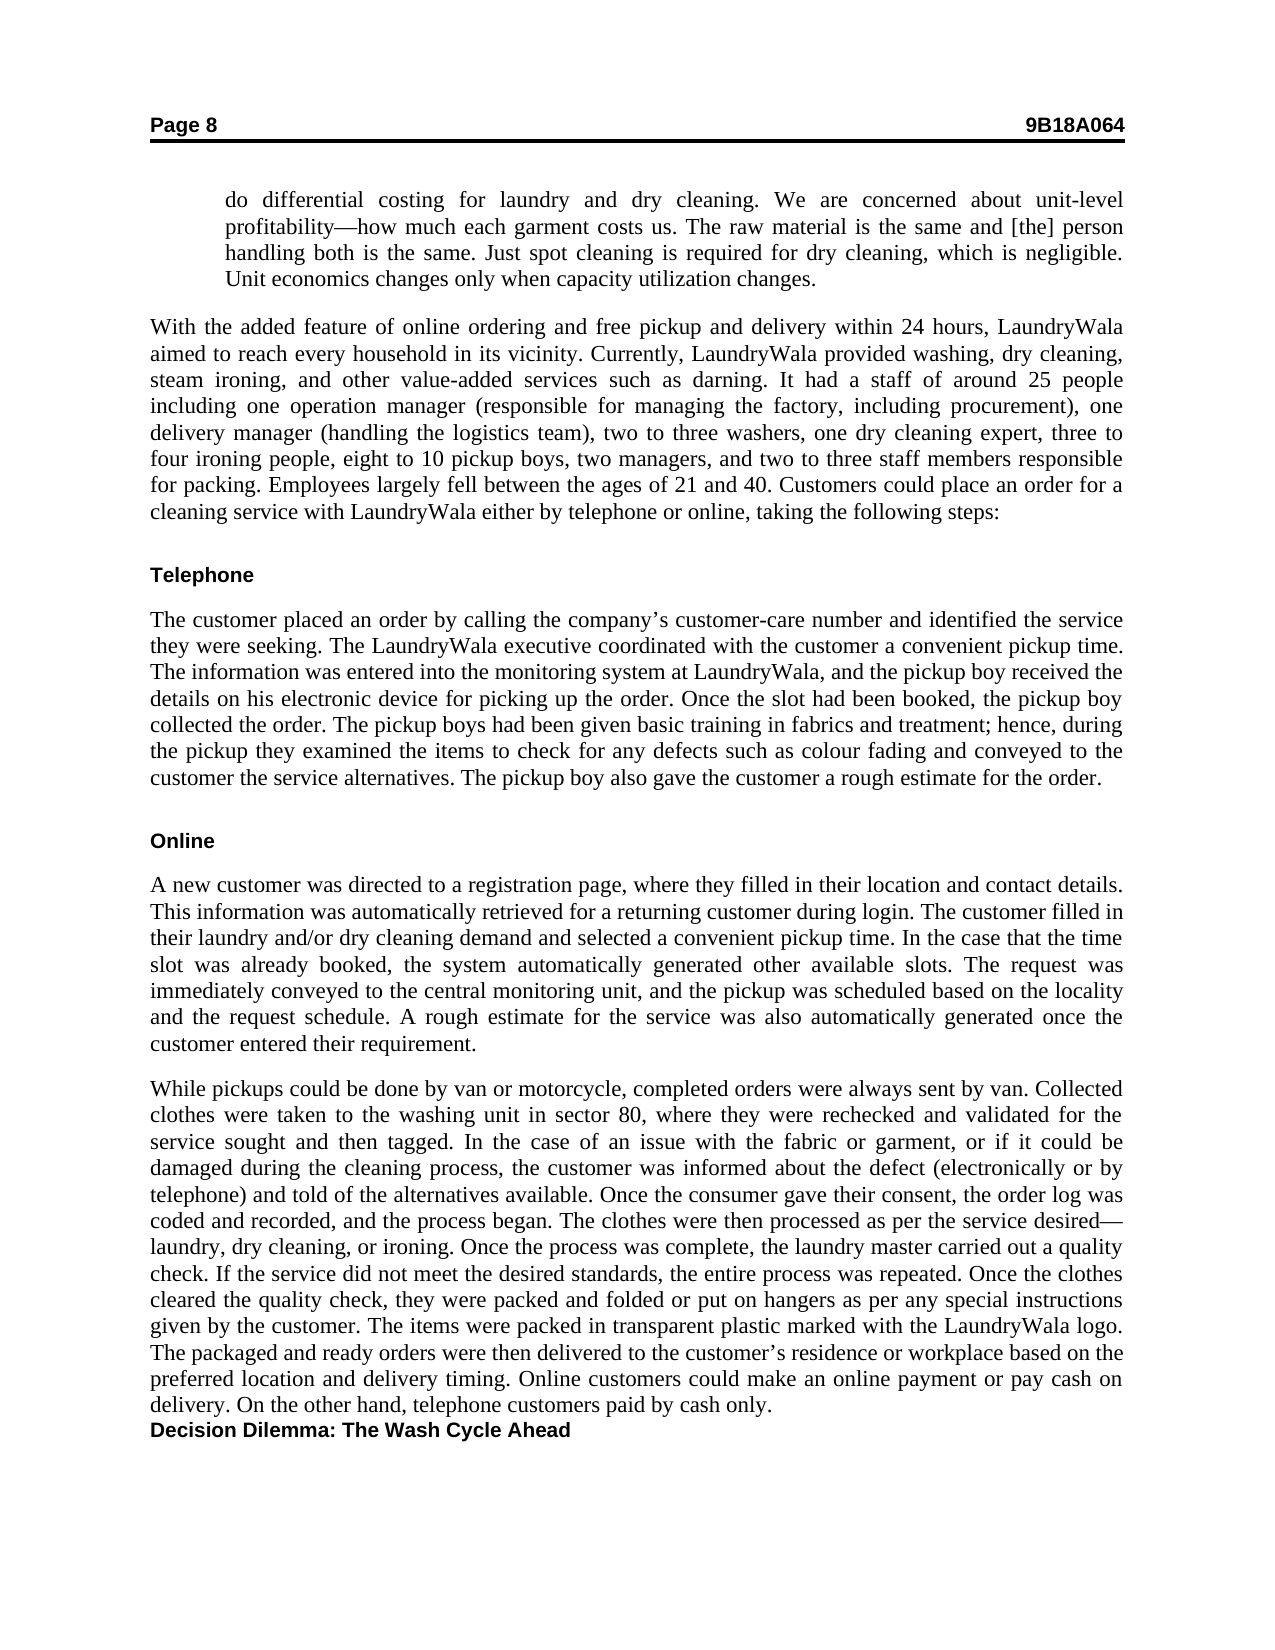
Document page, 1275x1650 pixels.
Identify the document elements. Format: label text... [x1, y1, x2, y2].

text While pickups could be done by van or motorcycle, completed orders were always sent by van. Collected clothes were taken to the washing unit in sector 80, where they were rechecked and validated for the service sought and then tagged. In the case of an issue with the fabric or garment, or if it could be damaged during the cleaning process, the customer was informed about the defect (electronically or by telephone) and told of the alternatives available. Once the consumer gave their consent, the order log was coded and recorded, and the process began. The clothes were then processed as per the service desired—laundry, dry cleaning, or ironing. Once the process was complete, the laundry master carried out a quality check. If the service did not meet the desired standards, the entire process was repeated. Once the clothes cleared the quality check, they were packed and folded or put on hangers as per any special instructions given by the customer. The items were packed in transparent plastic marked with the LaundryWala logo. The packaged and ready orders were then delivered to the customer’s residence or workplace based on the preferred location and delivery timing. Online customers could make an online payment or pay cash on delivery. On the other hand, telephone customers paid by cash only. [150, 1075, 1125, 1418]
text With the added feature of online ordering and free pickup and delivery within 24 hours, LaundryWala aimed to reach every household in its vicinity. Currently, LaundryWala provided washing, dry cleaning, steam ironing, and other value-added services such as darning. It had a staff of around 25 people including one operation manager (responsible for managing the factory, including procurement), one delivery manager (handling the logistics team), two to three washers, one dry cleaning expert, three to four ironing people, eight to 10 pickup boys, two managers, and two to three staff members responsible for packing. Employees largely fell between the ages of 21 and 40. Customers could place an order for a cleaning service with LaundryWala either by telephone or online, taking the following steps: [150, 313, 1125, 524]
text Decision Dilemma: The Wash Cycle Ahead [150, 1418, 1125, 1442]
text Telephone [150, 562, 1125, 586]
text Online [150, 828, 1125, 852]
text A new customer was directed to a registration page, where they filled in their location and contact details. This information was automatically retrieved for a returning customer during login. The customer filled in their laundry and/or dry cleaning demand and selected a convenient pickup time. In the case that the time slot was already booked, the system automatically generated other available slots. The request was immediately conveyed to the central monitoring unit, and the pickup was scheduled based on the locality and the request schedule. A rough estimate for the service was also automatically generated once the customer entered their requirement. [150, 872, 1125, 1056]
text The customer placed an order by calling the company’s customer-care number and identified the service they were seeking. The LaundryWala executive coordinated with the customer a convenient pickup time. The information was entered into the monitoring system at LaundryWala, and the pickup boy received the details on his electronic device for picking up the order. Once the slot had been booked, the pickup boy collected the order. The pickup boys had been given basic training in fabrics and treatment; hence, during the pickup they examined the items to check for any defects such as colour fading and conveyed to the customer the service alternatives. The pickup boy also gave the customer a rough estimate for the order. [150, 606, 1125, 790]
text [225, 186, 1125, 292]
